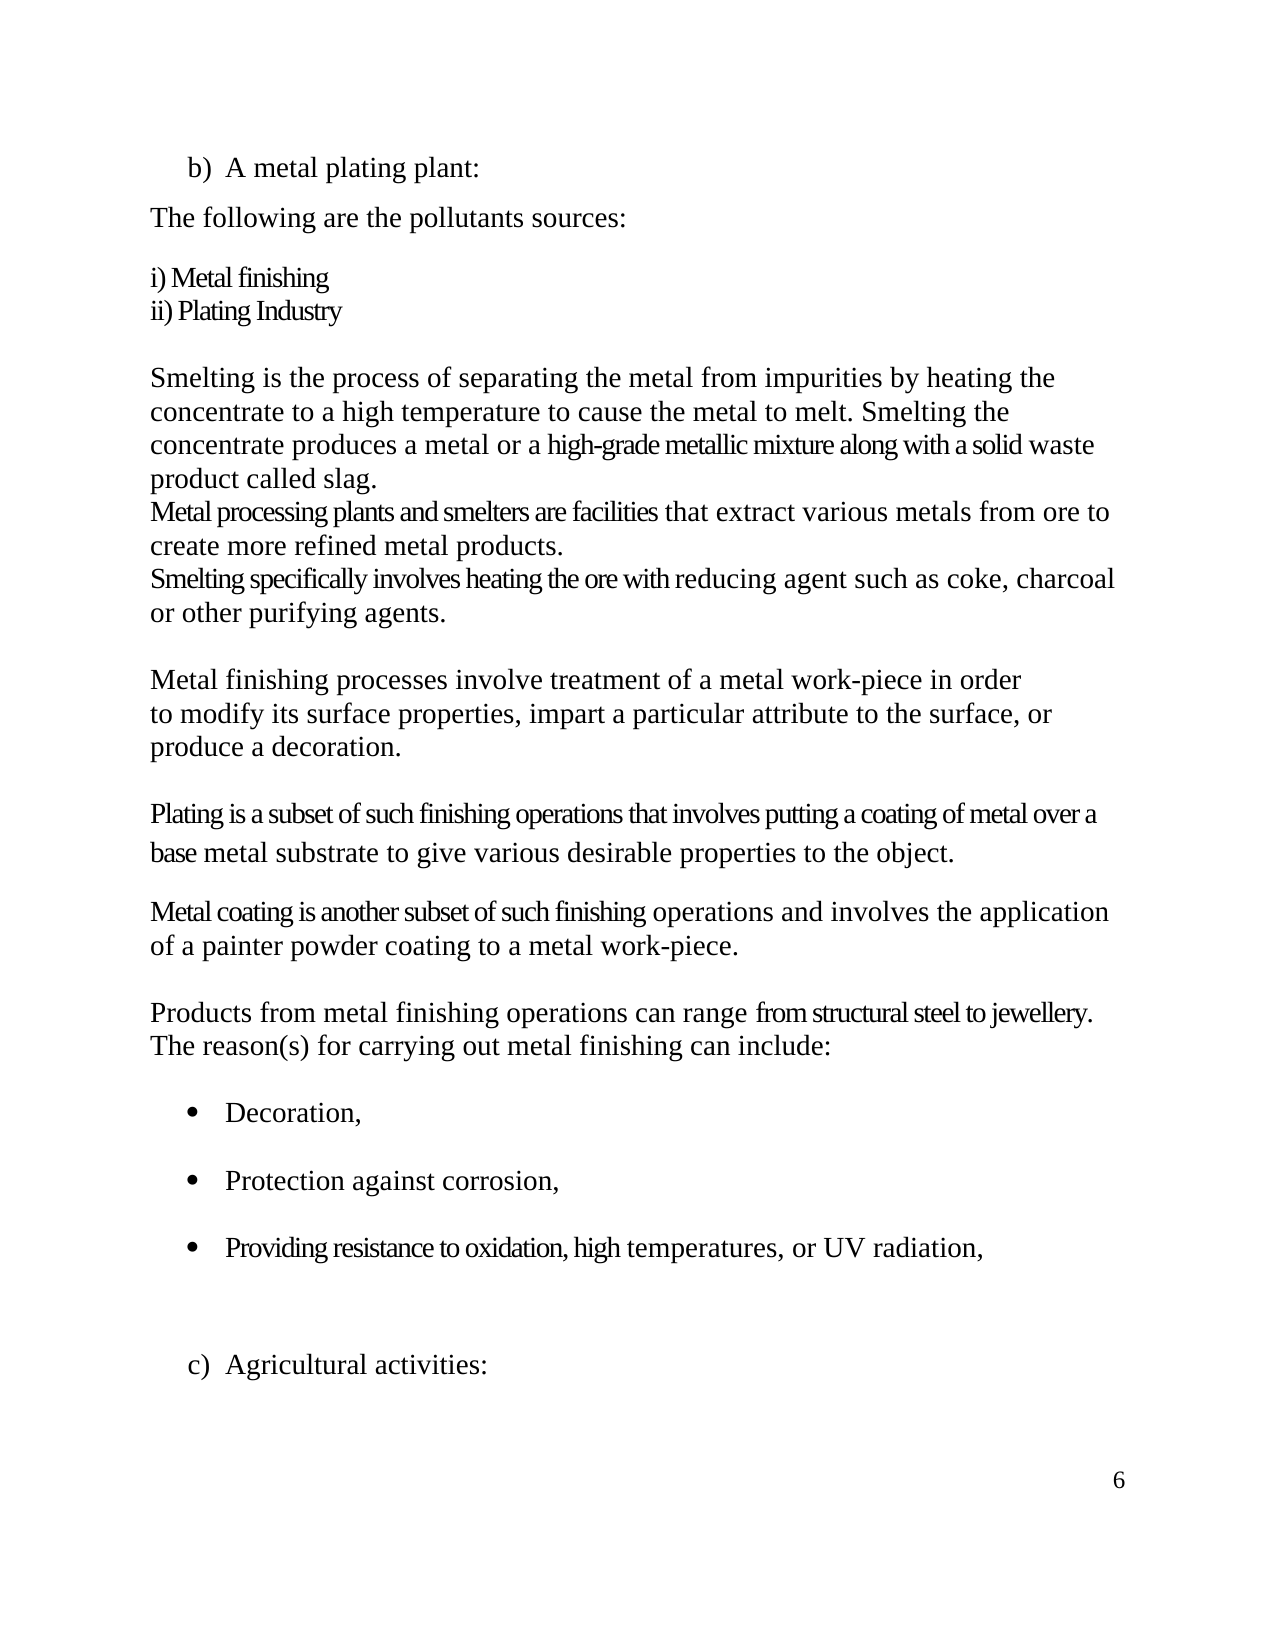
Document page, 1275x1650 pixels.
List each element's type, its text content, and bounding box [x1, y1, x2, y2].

text The following are the pollutants sources: [150, 200, 1125, 234]
text ii) Plating Industry [150, 293, 1125, 327]
text Smelting specifically involves heating the ore with reducing agent such as coke, charcoal or other purifying agents. [150, 562, 1125, 629]
text Plating is a subset of such finishing operations that involves putting a coating of metal over a base metal substrate to give various desirable properties to the object. [150, 796, 1125, 868]
list Providing resistance to oxidation, high temperatures, or UV radiation, [187, 1230, 1125, 1263]
text Metal coating is another subset of such finishing operations and involves the application of a painter powder coating to a metal work-piece. [150, 894, 1125, 961]
list Agricultural activities: [187, 1347, 1125, 1381]
text Products from metal finishing operations can range from structural steel to jewellery. [150, 995, 1125, 1028]
text The reason(s) for carrying out metal finishing can include: [150, 1028, 1125, 1062]
list Decoration, [187, 1096, 1125, 1129]
text Smelting is the process of separating the metal from impurities by heating the concentrate to a high temperature to cause the metal to melt. Smelting the concentrate produces a metal or a high-grade metallic mixture along with a solid waste product called slag. [150, 360, 1125, 494]
text Metal processing plants and smelters are facilities that extract various metals from ore to create more refined metal products. [150, 494, 1125, 562]
list Protection against corrosion, [187, 1163, 1125, 1196]
list A metal plating plant: [187, 150, 1125, 183]
text Metal finishing processes involve treatment of a metal work-piece in order to modify its surface properties, impart a particular attribute to the surface, or produce a decoration. [150, 662, 1125, 763]
text i) Metal finishing [150, 260, 1125, 293]
